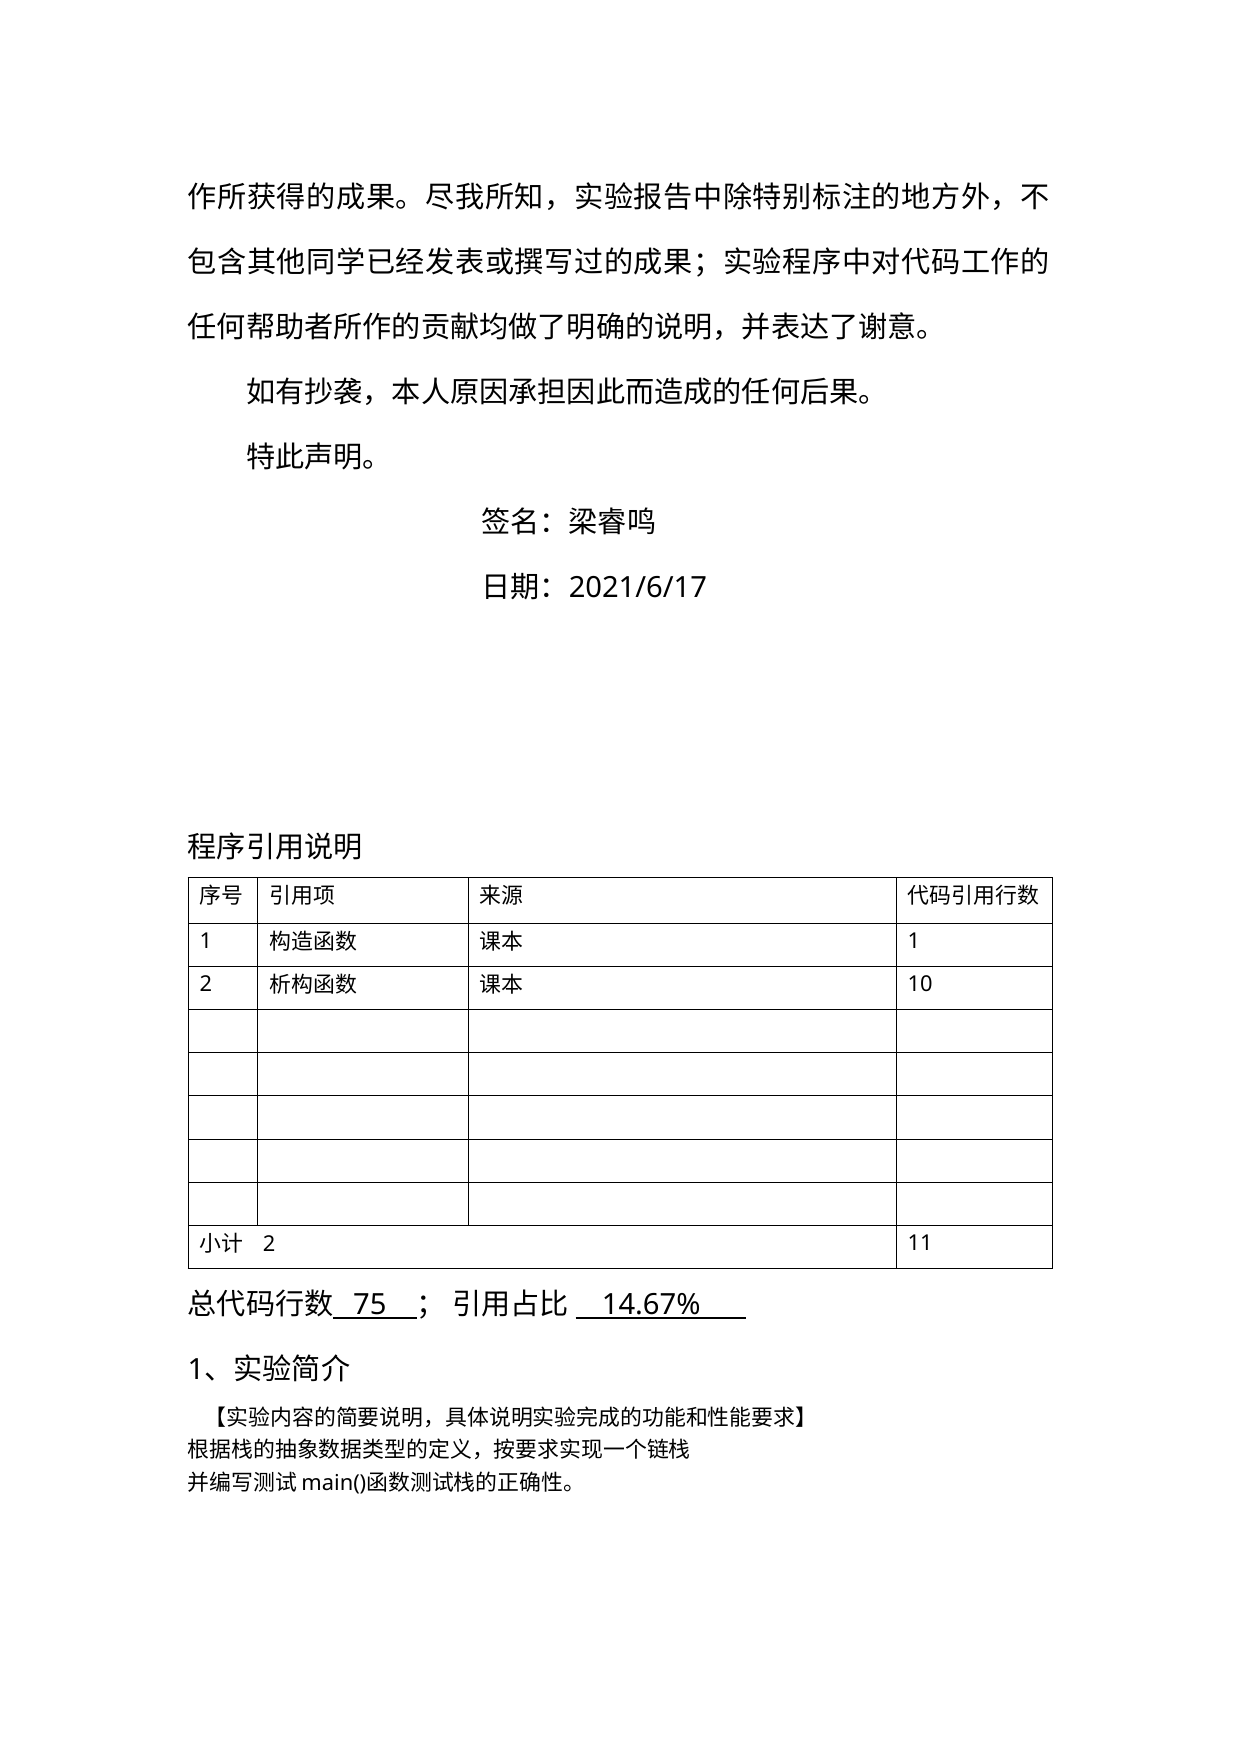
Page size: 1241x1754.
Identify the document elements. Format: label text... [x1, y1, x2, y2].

table_cell [258, 1010, 468, 1052]
table_cell [189, 1096, 257, 1138]
table_cell [897, 1096, 1052, 1138]
table_cell [258, 1053, 468, 1095]
text 签名：梁睿鸣 [187, 487, 1053, 552]
table_cell [189, 1140, 257, 1182]
table_cell [469, 1183, 896, 1225]
table_cell 构造函数 [258, 924, 468, 966]
text 根据栈的抽象数据类型的定义，按要求实现一个链栈 [187, 1432, 1053, 1464]
table_cell [897, 1140, 1052, 1182]
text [187, 162, 1053, 357]
text 【实验内容的简要说明，具体说明实验完成的功能和性能要求】 [187, 1399, 1053, 1432]
table_header 代码引用行数 [897, 878, 1052, 922]
table_cell [189, 1010, 257, 1052]
table_cell [469, 1010, 896, 1052]
table_cell [258, 1140, 468, 1182]
table_cell [469, 1096, 896, 1138]
table_cell [258, 1096, 468, 1138]
text 如有抄袭，本人原因承担因此而造成的任何后果。 [187, 357, 1053, 422]
table_cell 2 [189, 967, 257, 1009]
text 日期：2021/6/17 [187, 552, 1053, 617]
table_cell 10 [897, 967, 1052, 1009]
text 并编写测试main()函数测试栈的正确性。 [187, 1464, 1053, 1497]
table_cell 课本 [469, 924, 896, 966]
table_cell [469, 1053, 896, 1095]
text 总代码行数 75 ； 引用占比 14.67% [187, 1269, 1053, 1334]
table_cell [258, 1183, 468, 1225]
table_cell [897, 1053, 1052, 1095]
table_header 序号 [189, 878, 257, 922]
table_cell 1 [897, 924, 1052, 966]
table_cell [189, 1183, 257, 1225]
text 特此声明。 [187, 422, 1053, 487]
table_header 引用项 [258, 878, 468, 922]
table_cell 1 [189, 924, 257, 966]
text 程序引用说明 [187, 812, 1053, 877]
table_cell 小计 2 [189, 1226, 896, 1268]
table_header 来源 [469, 878, 896, 922]
table_cell [897, 1010, 1052, 1052]
table_cell 11 [897, 1226, 1052, 1268]
table_cell [189, 1053, 257, 1095]
table_cell [469, 1140, 896, 1182]
table_cell 析构函数 [258, 967, 468, 1009]
table_cell 课本 [469, 967, 896, 1009]
text 1、实验简介 [187, 1334, 1053, 1399]
table_cell [897, 1183, 1052, 1225]
